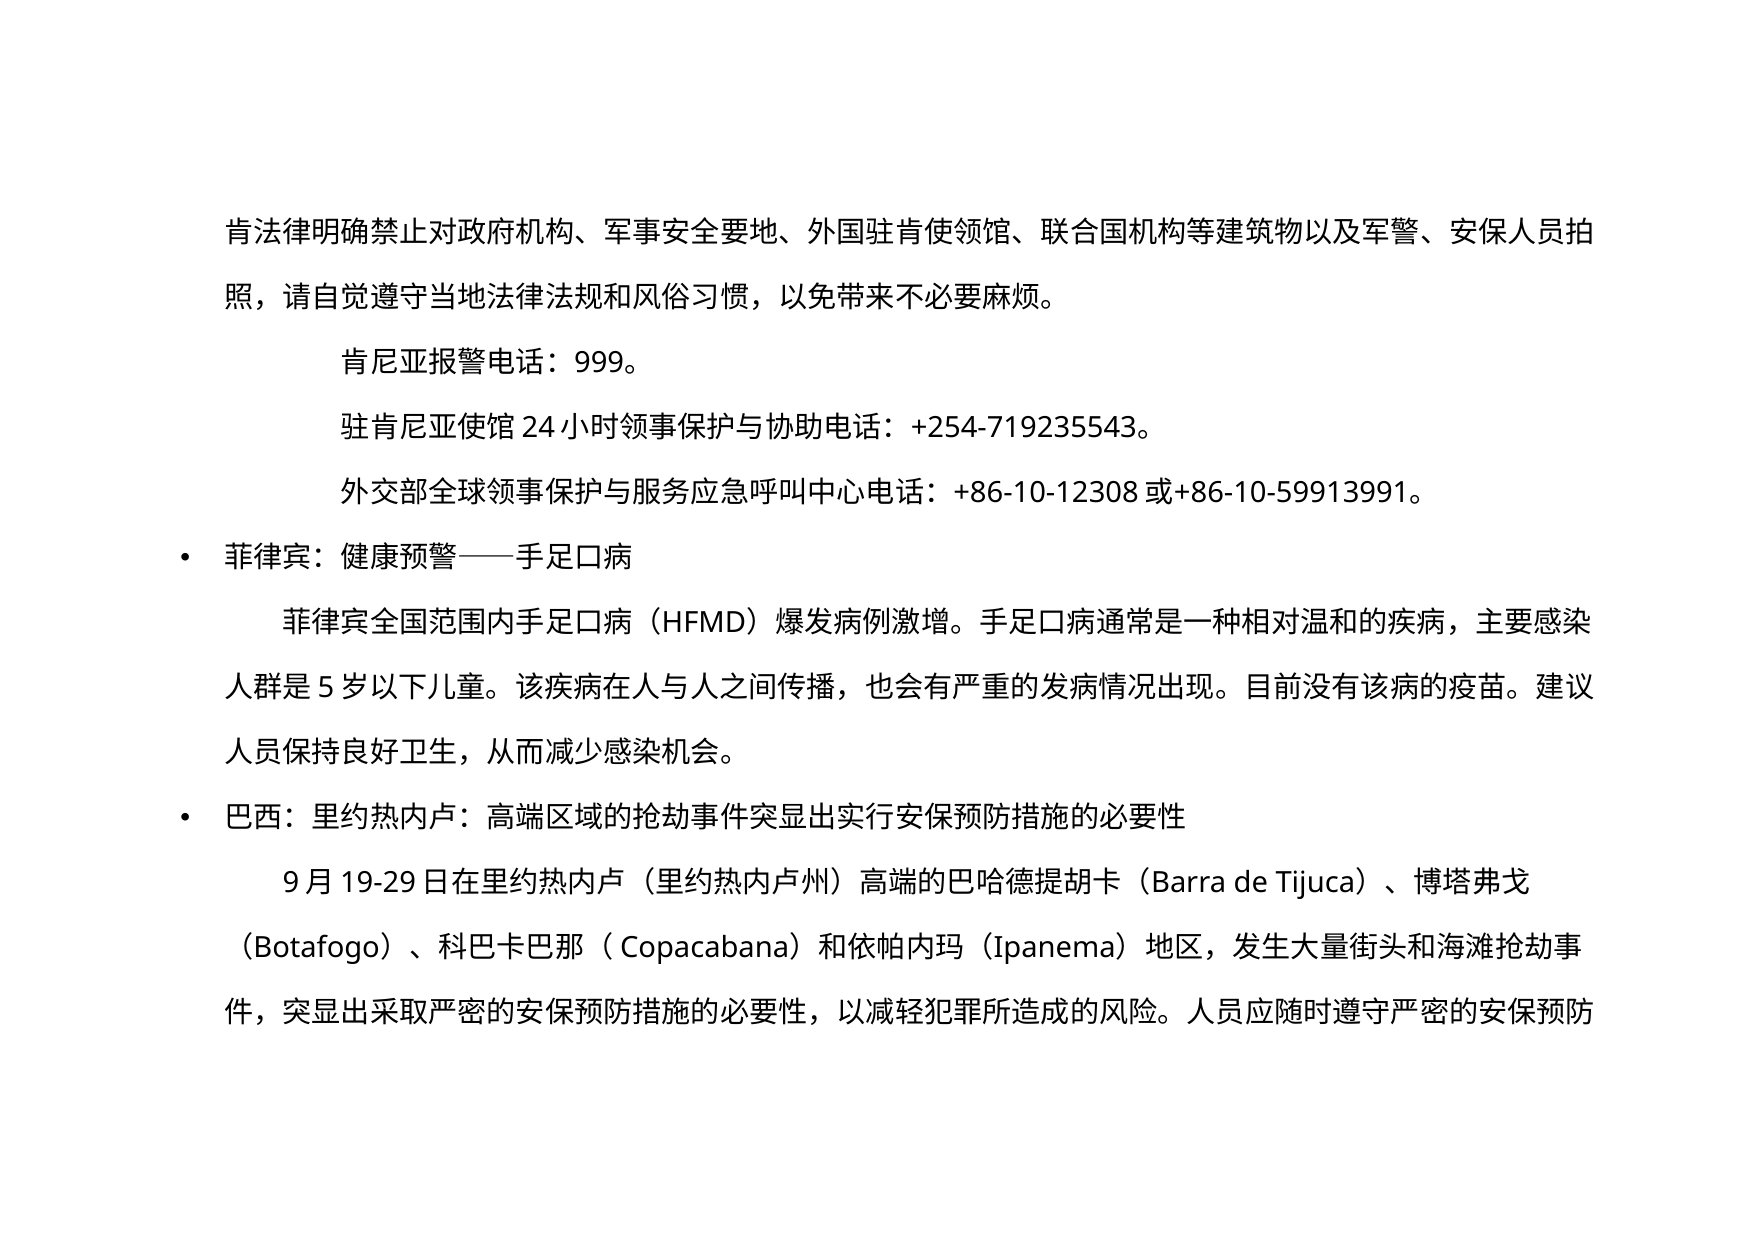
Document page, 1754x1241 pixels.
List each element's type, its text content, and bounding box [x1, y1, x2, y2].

list 巴西：里约热内卢：高端区域的抢劫事件突显出实行安保预防措施的必要性 [180, 783, 1604, 848]
list 外交部全球领事保护与服务应急呼叫中心电话：+86-10-12308或+86-10-59913991。 [224, 458, 1604, 523]
list 菲律宾全国范围内手足口病（HFMD）爆发病例激增。手足口病通常是一种相对温和的疾病，主要感染人群是5岁以下儿童。该疾病在人与人之间传播，也会有严重的发病情况出现。目前没有该病的疫苗。建议人员保持良好卫生，从而减少感染机会。 [224, 588, 1604, 783]
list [224, 198, 1604, 328]
list 菲律宾：健康预警——手足口病 [180, 523, 1604, 588]
list 驻肯尼亚使馆24小时领事保护与协助电话：+254-719235543。 [224, 393, 1604, 458]
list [224, 848, 1604, 1043]
list 肯尼亚报警电话：999。 [224, 328, 1604, 393]
